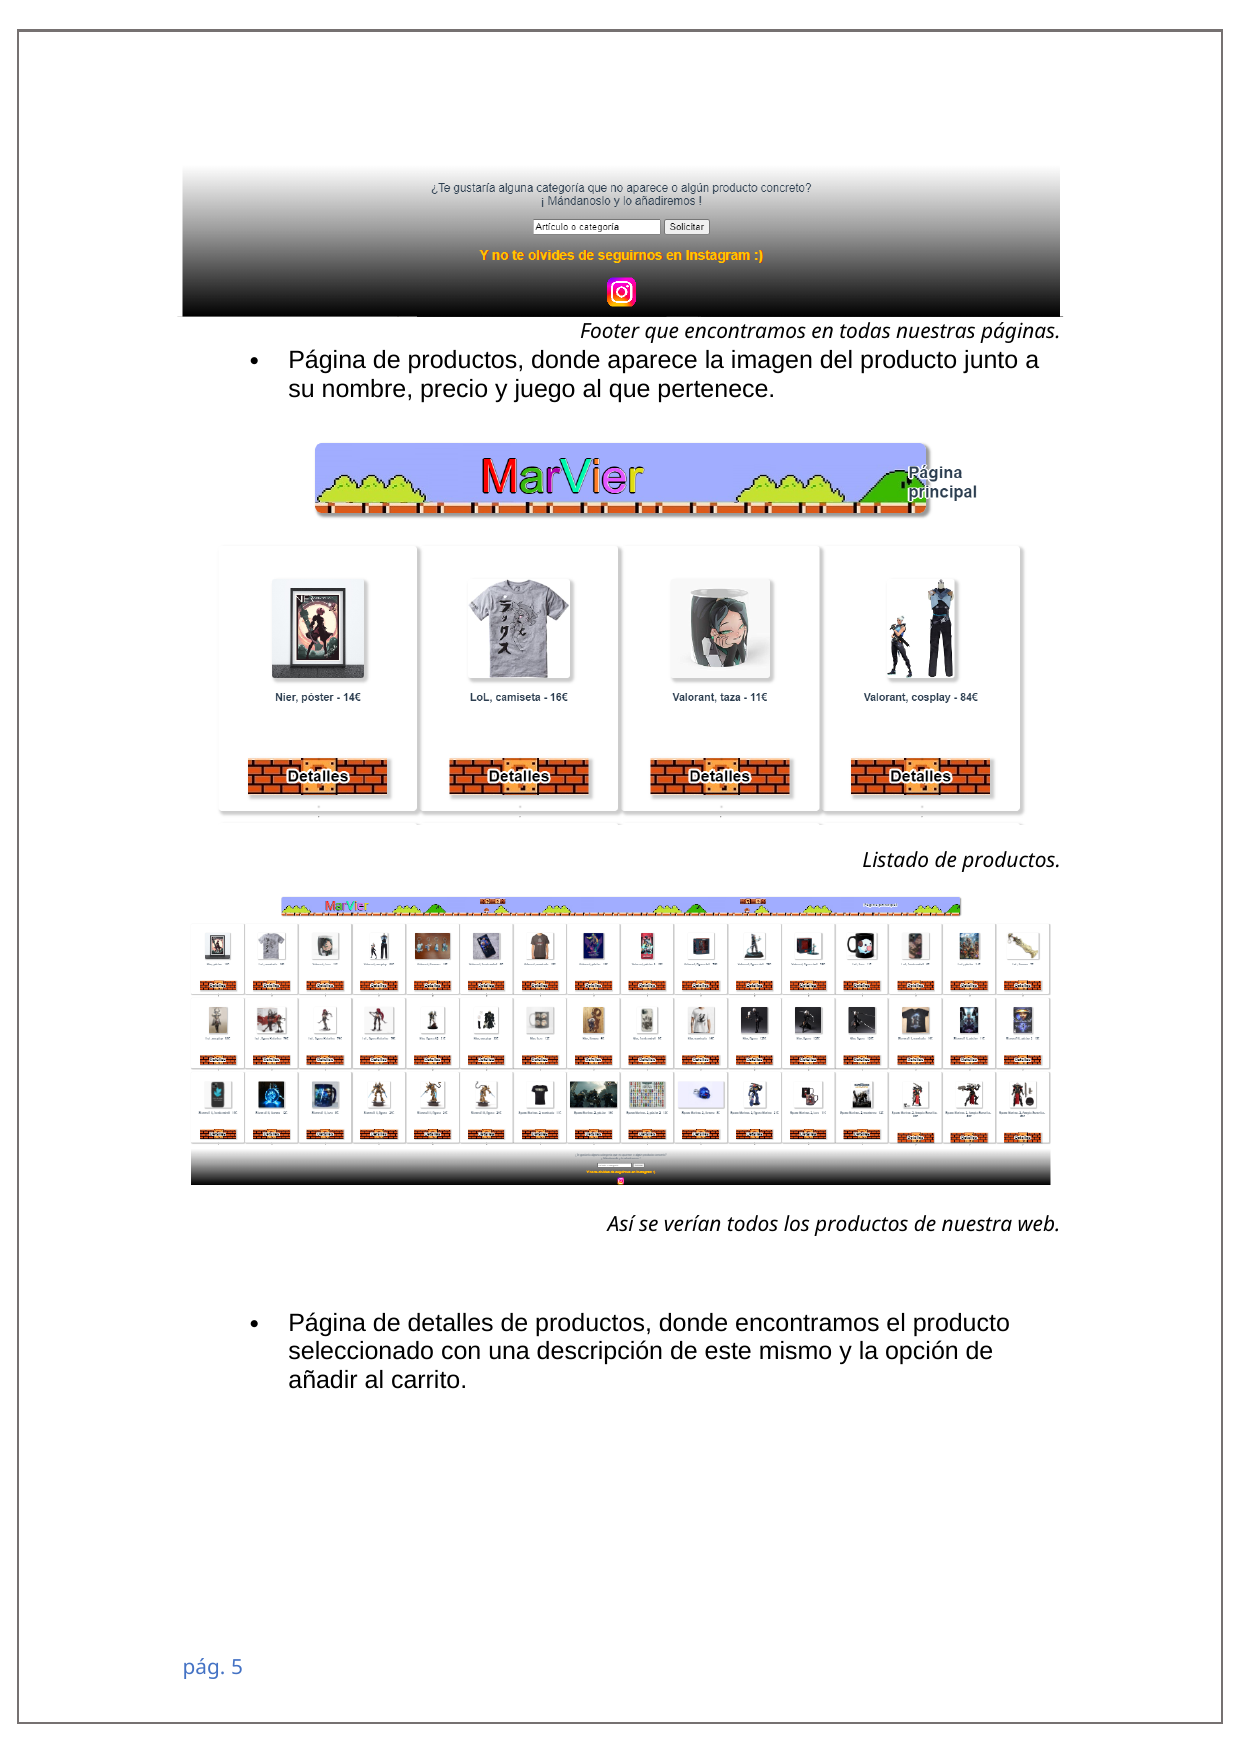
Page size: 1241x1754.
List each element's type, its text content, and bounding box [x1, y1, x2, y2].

text Footer que encontramos en todas nuestras páginas. [177, 317, 1063, 345]
list Página de productos, donde aparece la imagen del producto junto a su nombre, precio y juego al que pertenece. [251, 345, 1063, 402]
picture [177, 147, 1064, 317]
text Listado de productos. [177, 845, 1063, 874]
picture [177, 894, 1064, 1189]
list Página de detalles de productos, donde encontramos el producto seleccionado con una descripción de este mismo y la opción de añadir al carrito. [251, 1307, 1063, 1394]
text Así se verían todos los productos de nuestra web. [177, 1209, 1063, 1237]
picture [177, 423, 1063, 825]
